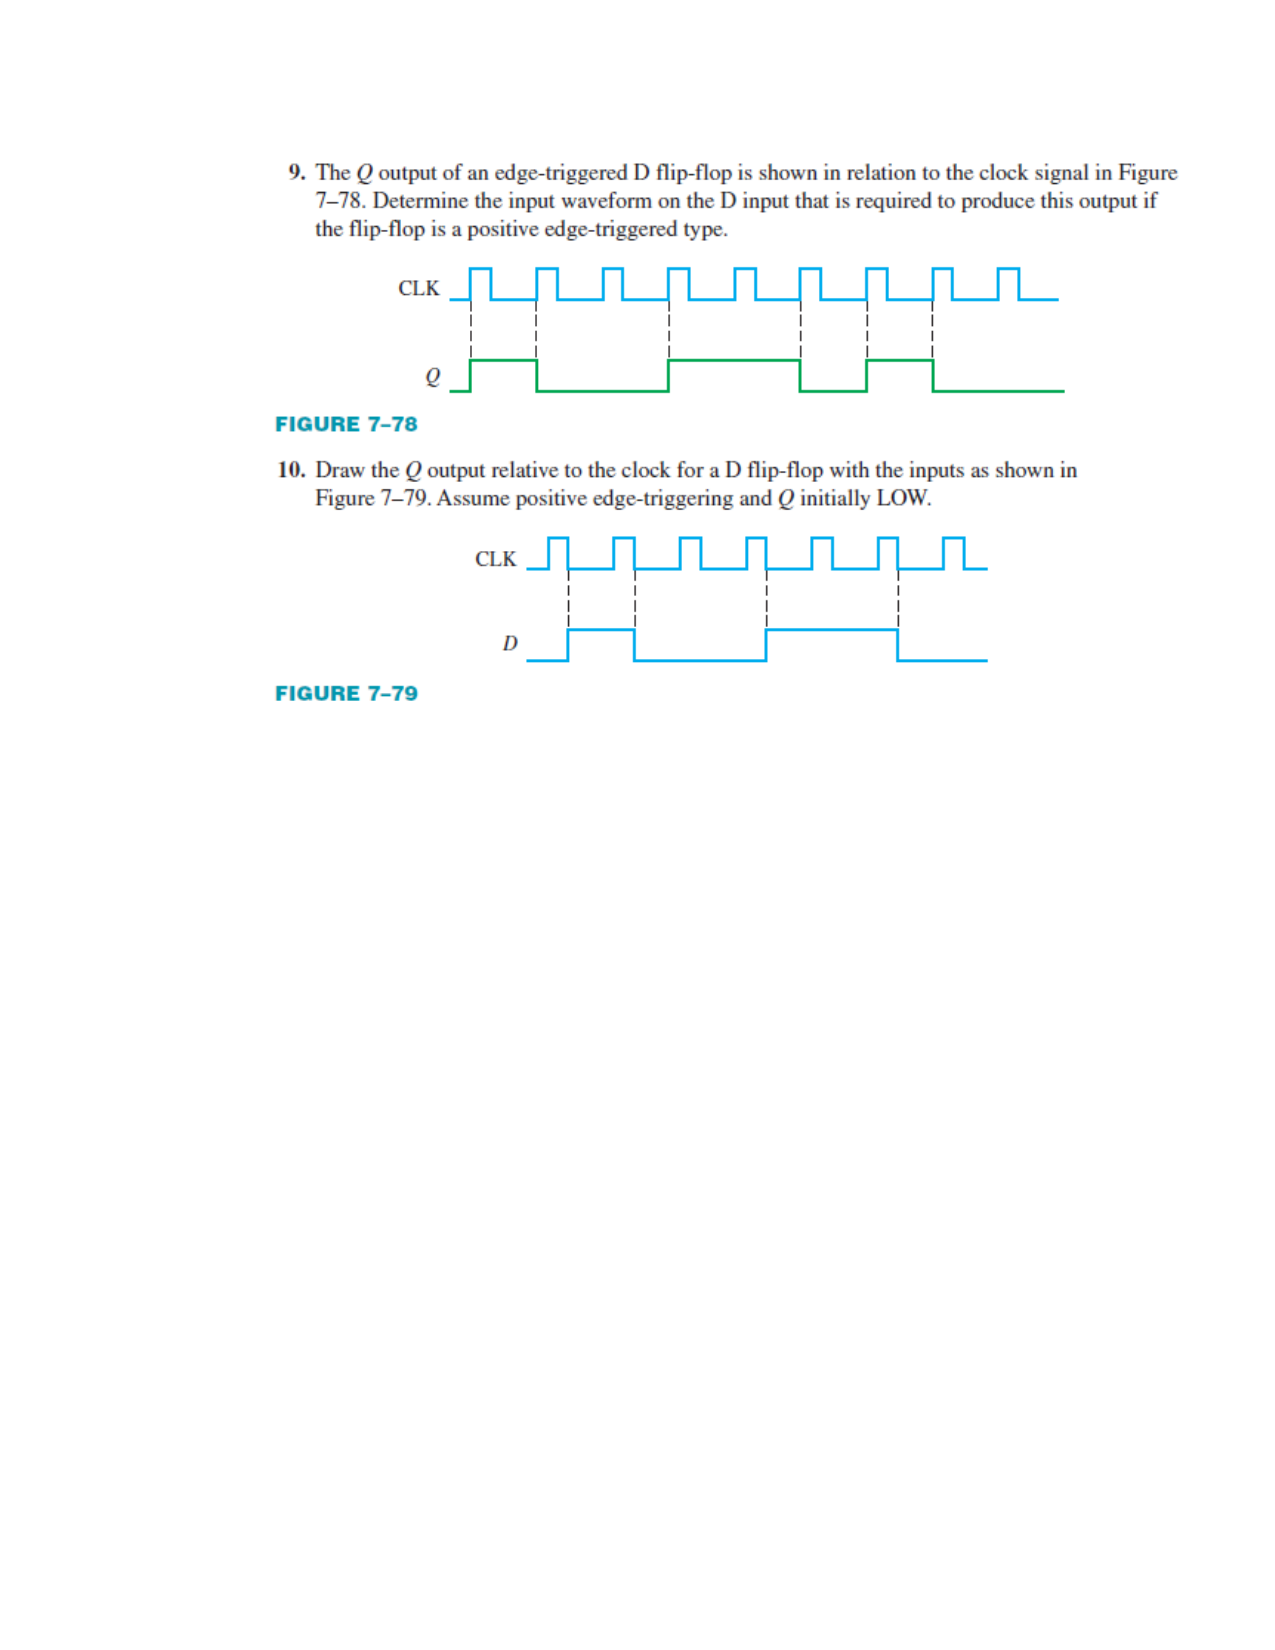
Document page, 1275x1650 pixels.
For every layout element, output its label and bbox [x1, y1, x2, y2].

picture [225, 150, 1200, 772]
